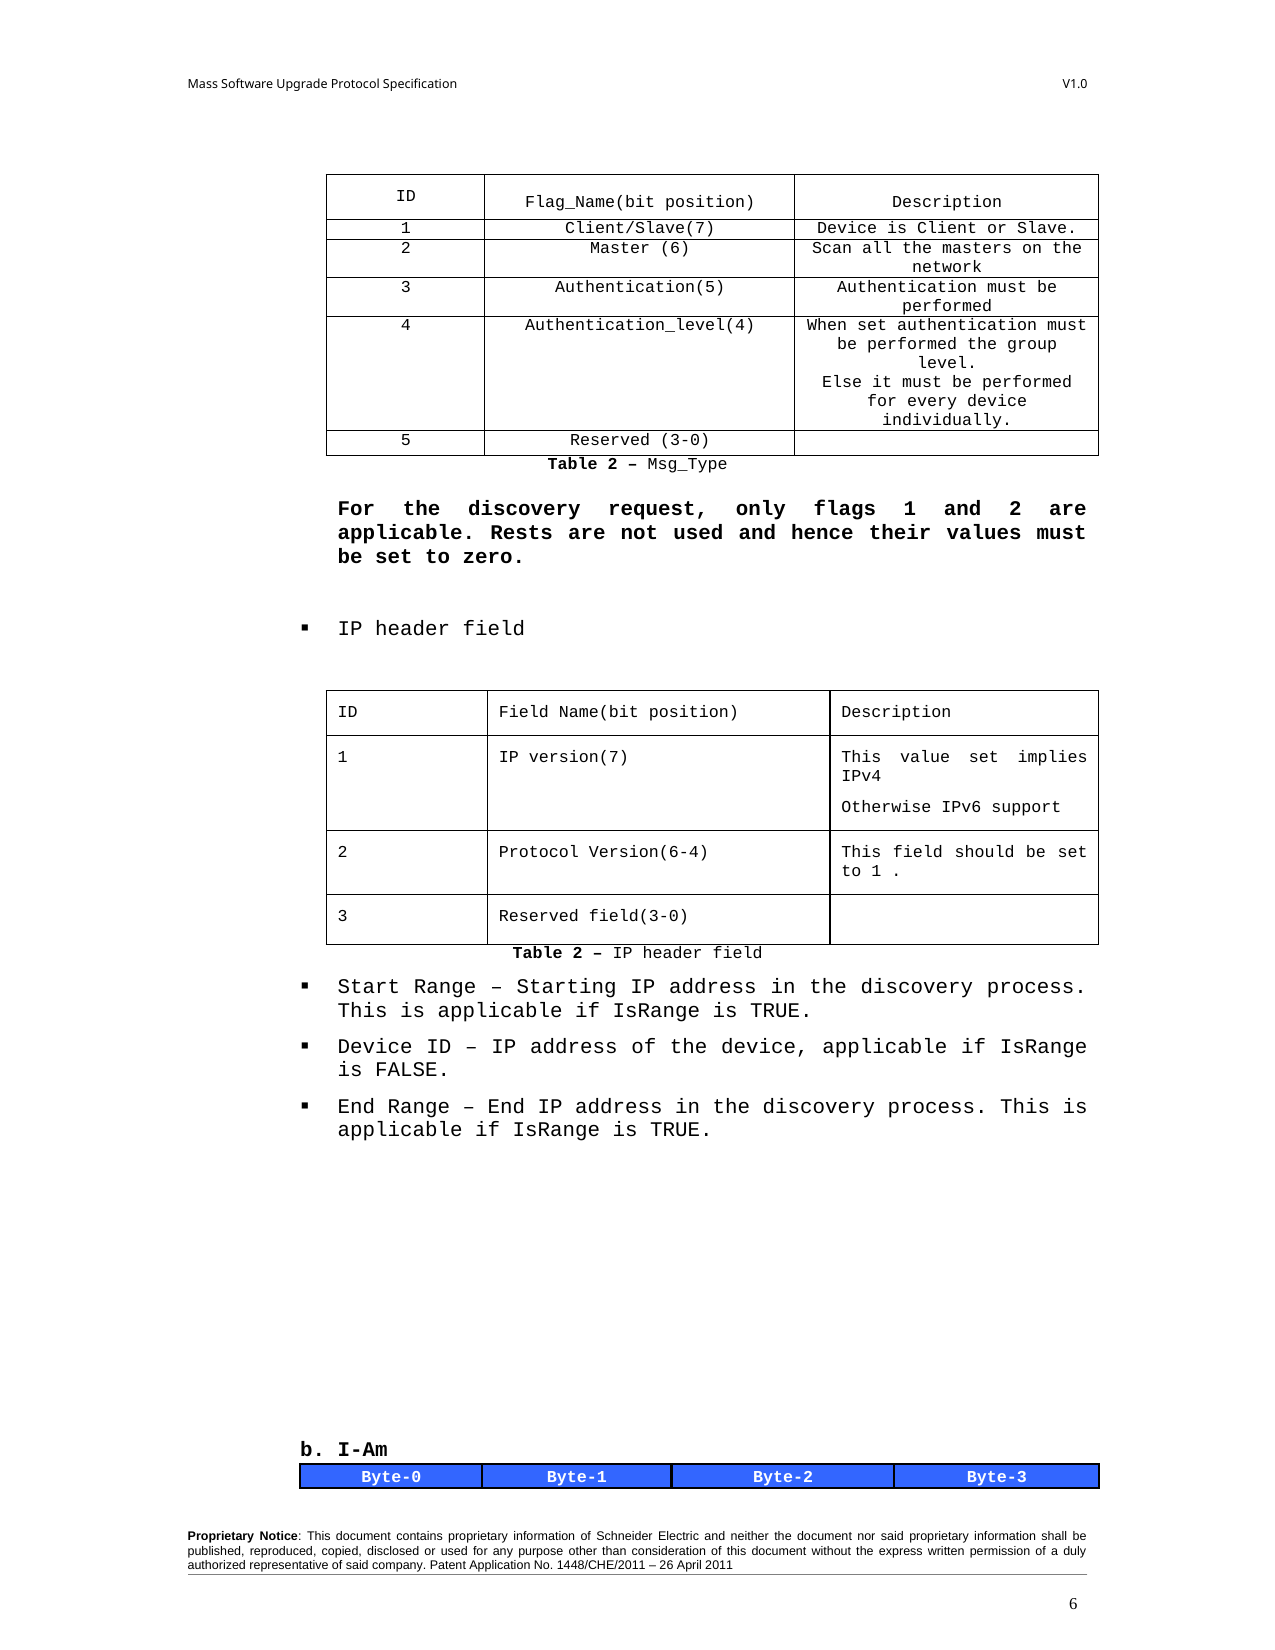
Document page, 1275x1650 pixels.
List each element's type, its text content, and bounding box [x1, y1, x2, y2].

table_cell Reserved field(3-0) [488, 895, 829, 944]
table_header Field Name(bit position) [488, 691, 829, 735]
table_cell 3 [327, 278, 484, 316]
table_header Description [831, 691, 1098, 735]
table_header Byte-3 [895, 1465, 1098, 1487]
table_header Byte-1 [483, 1465, 670, 1487]
table_cell This field should be set to 1 . [831, 831, 1098, 894]
table_header Byte-2 [673, 1465, 893, 1487]
list IP header field [300, 618, 1087, 642]
table_cell 2 [327, 831, 487, 894]
table_header Byte-0 [301, 1465, 481, 1487]
table_cell 1 [327, 220, 484, 238]
table_header ID [327, 691, 487, 735]
table_cell Client/Slave(7) [485, 220, 794, 238]
table_cell [831, 895, 1098, 944]
table_cell Authentication(5) [485, 278, 794, 316]
table_cell Reserved (3-0) [485, 431, 794, 455]
table_cell 3 [327, 895, 487, 944]
table_cell Master (6) [485, 240, 794, 277]
text Table 2 – Msg_Type [187, 456, 1087, 475]
list I-Am [300, 1439, 1087, 1463]
list Start Range – Starting IP address in the discovery process. This is applicable if IsRange is TRUE. [300, 976, 1087, 1023]
table_cell IP version(7) [488, 736, 829, 830]
table_cell This value set implies IPv4 Otherwise IPv6 support [831, 736, 1098, 830]
table_cell When set authentication must be performed the group level. Else it must be performed for every device individually. [795, 317, 1098, 430]
table_cell 2 [327, 240, 484, 277]
table_cell Device is Client or Slave. [795, 220, 1098, 238]
list Device ID – IP address of the device, applicable if IsRange is FALSE. [300, 1036, 1087, 1083]
table_header Description [795, 175, 1098, 218]
table_cell Authentication must be performed [795, 278, 1098, 316]
table_cell Protocol Version(6-4) [488, 831, 829, 894]
text For the discovery request, only flags 1 and 2 are applicable. Rests are not used and hence their values must be set to zero. [337, 498, 1087, 569]
list – End IP address in the discovery process. This is applicable if IsRange is TRUE. [300, 1096, 1087, 1143]
table_cell 5 [327, 431, 484, 455]
table_cell Authentication_level(4) [485, 317, 794, 430]
table_header Flag_Name(bit position) [485, 175, 794, 218]
table_cell [795, 431, 1098, 455]
table_cell 1 [327, 736, 487, 830]
table_cell Scan all the masters on the network [795, 240, 1098, 277]
table_header ID [327, 175, 484, 218]
table_cell 4 [327, 317, 484, 430]
